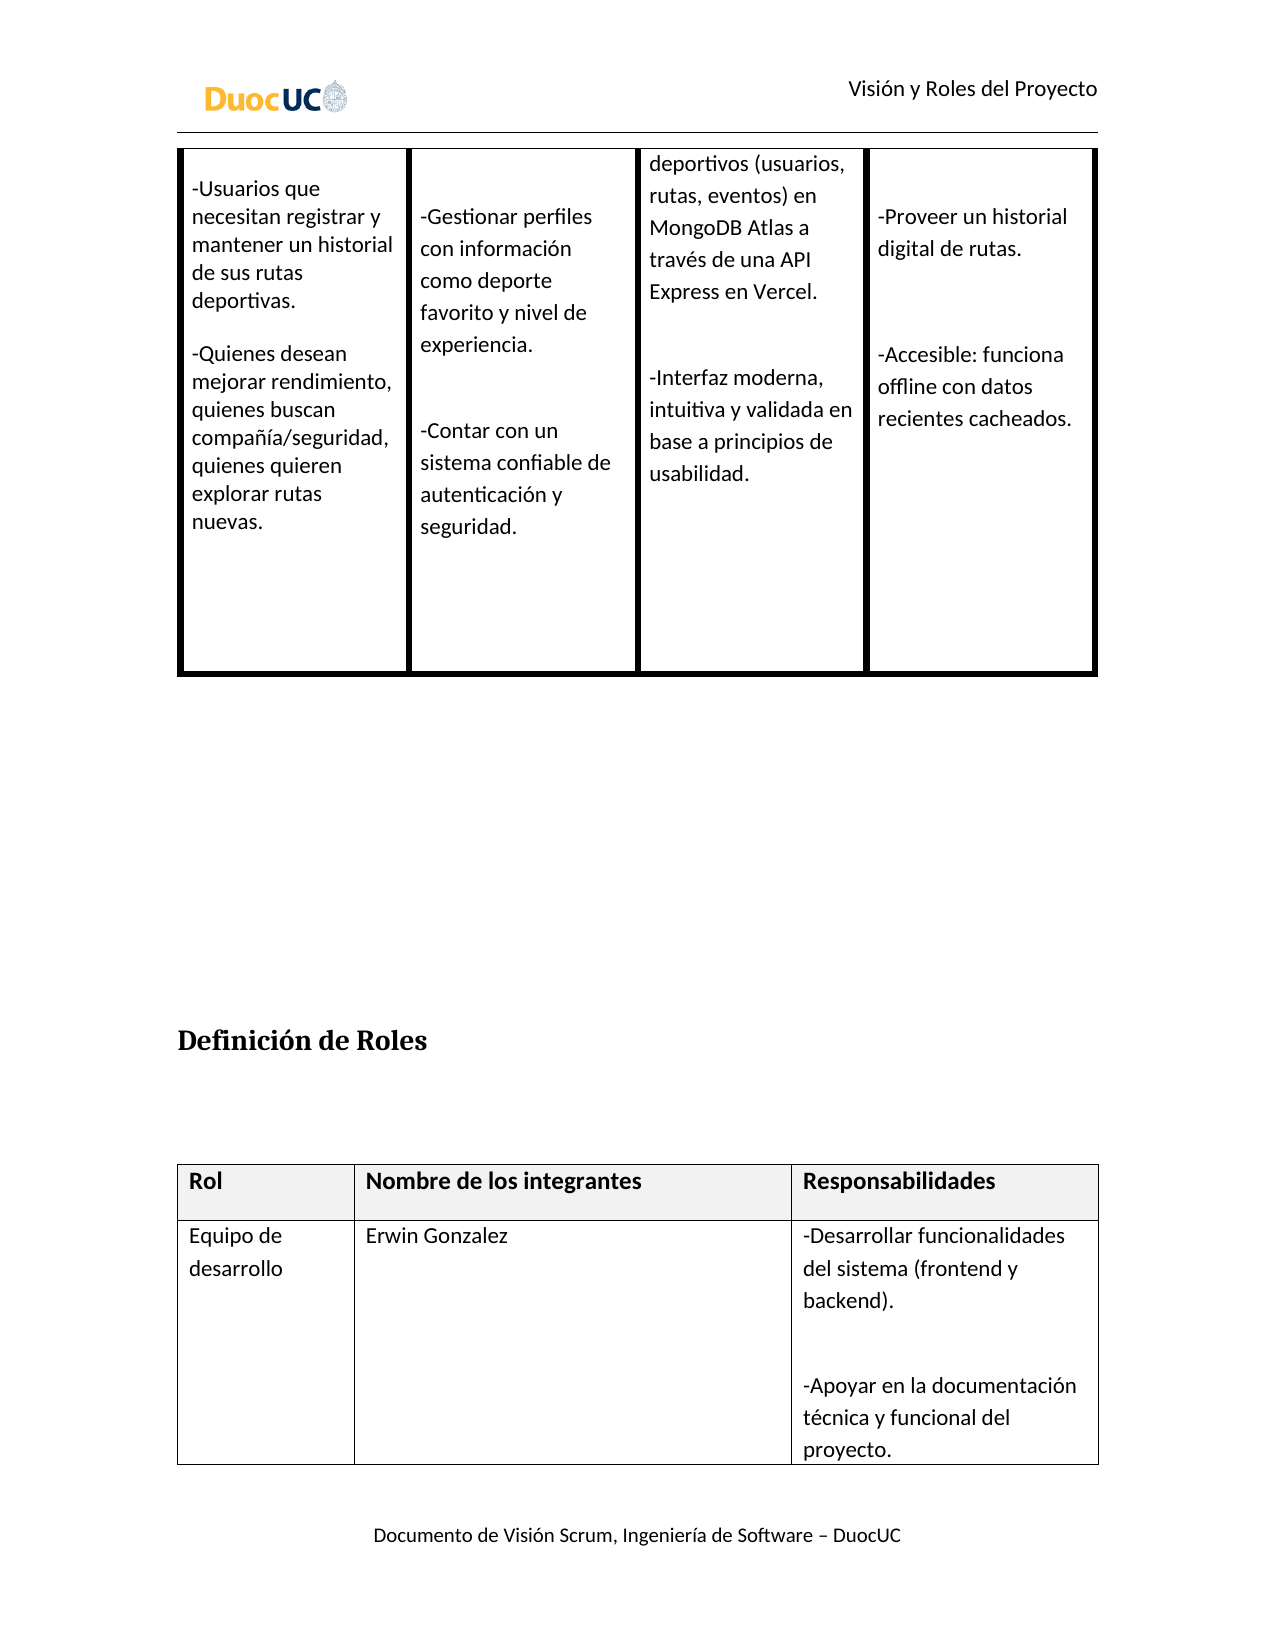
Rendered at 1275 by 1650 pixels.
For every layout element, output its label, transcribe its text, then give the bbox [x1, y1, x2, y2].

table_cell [178, 1221, 354, 1463]
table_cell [792, 1221, 1098, 1463]
table_header Rol [178, 1165, 354, 1220]
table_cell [184, 149, 406, 671]
table_header Nombre de los integrantes [355, 1165, 791, 1220]
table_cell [412, 149, 635, 671]
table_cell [870, 149, 1092, 671]
subtitle Definición de Roles [177, 1024, 1098, 1058]
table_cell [641, 149, 863, 671]
table_header Responsabilidades [792, 1165, 1098, 1220]
picture [198, 76, 352, 115]
table_cell Erwin Gonzalez [355, 1221, 791, 1463]
